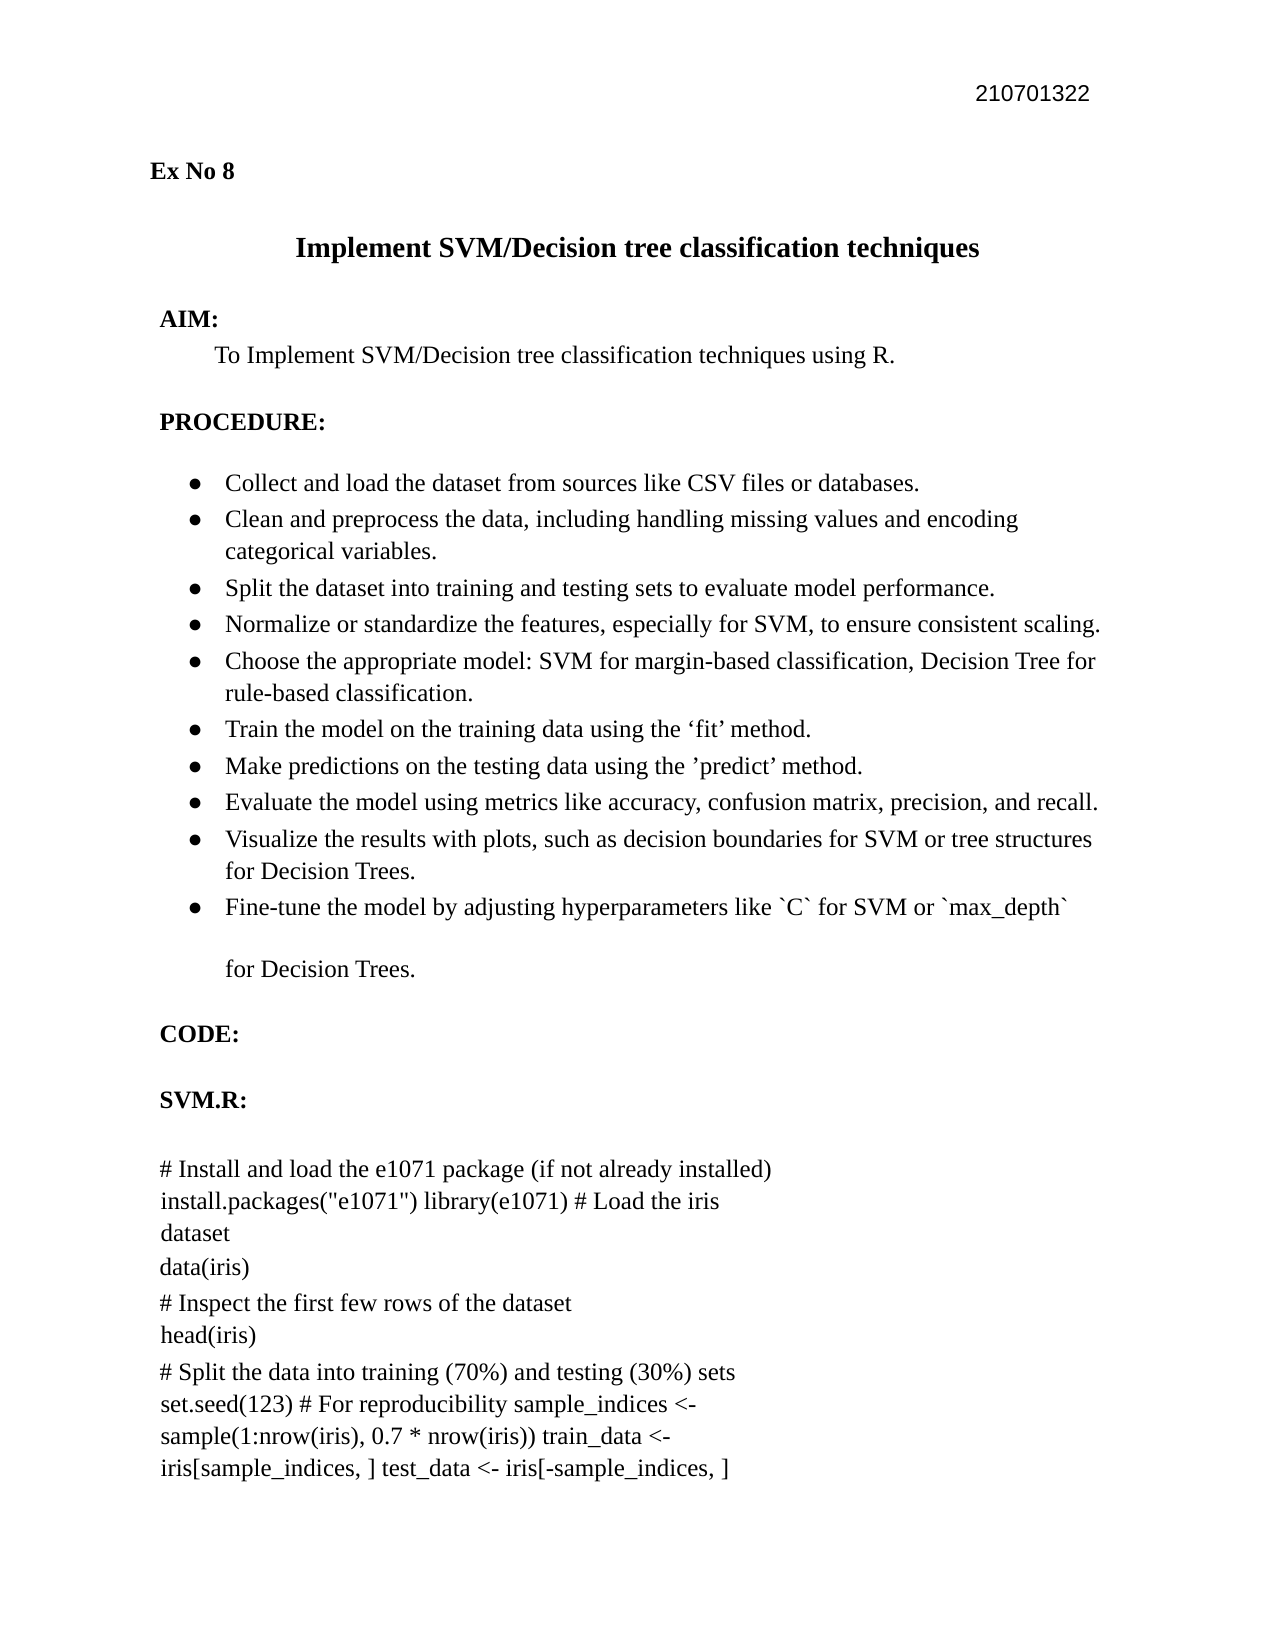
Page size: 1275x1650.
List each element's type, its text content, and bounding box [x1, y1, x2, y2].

list Fine-tune the model by adjusting hyperparameters like `C` for SVM or `max_depth` for Decision Trees. [187, 892, 1101, 982]
text PROCEDURE: [159, 407, 1101, 436]
list Train the model on the training data using the ‘fit’ method. [187, 714, 1101, 743]
text # Inspect the first few rows of the dataset head(iris) [159, 1288, 669, 1349]
list Collect and load the dataset from sources like CSV files or databases. [187, 468, 1101, 497]
list Choose the appropriate model: SVM for margin-based classification, Decision Tree for rule-based classification. [187, 646, 1101, 707]
text AIM: [159, 304, 1101, 333]
list Evaluate the model using metrics like accuracy, confusion matrix, precision, and recall. [187, 787, 1101, 816]
text data(iris) [159, 1252, 1101, 1281]
text Ex No 8 [150, 156, 1101, 185]
text SVM.R: [159, 1085, 1101, 1113]
text To Implement SVM/Decision tree classification techniques using R. [214, 340, 1101, 369]
list Split the dataset into training and testing sets to evaluate model performance. [187, 573, 1101, 602]
list Clean and preprocess the data, including handling missing values and encoding categorical variables. [187, 504, 1101, 565]
text # Install and load the e1071 package (if not already installed) install.packages("e1071") library(e1071) # Load the iris dataset [159, 1154, 773, 1247]
text # Split the data into training (70%) and testing (30%) sets set.seed(123) # For reproducibility sample_indices <- sample(1:nrow(iris), 0.7 * nrow(iris)) train_data <- iris[sample_indices, ] test_data <- iris[-sample_indices, ] [159, 1357, 737, 1482]
text CODE: [159, 1019, 1101, 1048]
list Visualize the results with plots, such as decision boundaries for SVM or tree structures for Decision Trees. [187, 824, 1101, 885]
list Normalize or standardize the features, especially for SVM, to ensure consistent scaling. [187, 609, 1101, 638]
list Make predictions on the testing data using the ’predict’ method. [187, 751, 1101, 780]
text Implement SVM/Decision tree classification techniques [174, 231, 1101, 264]
